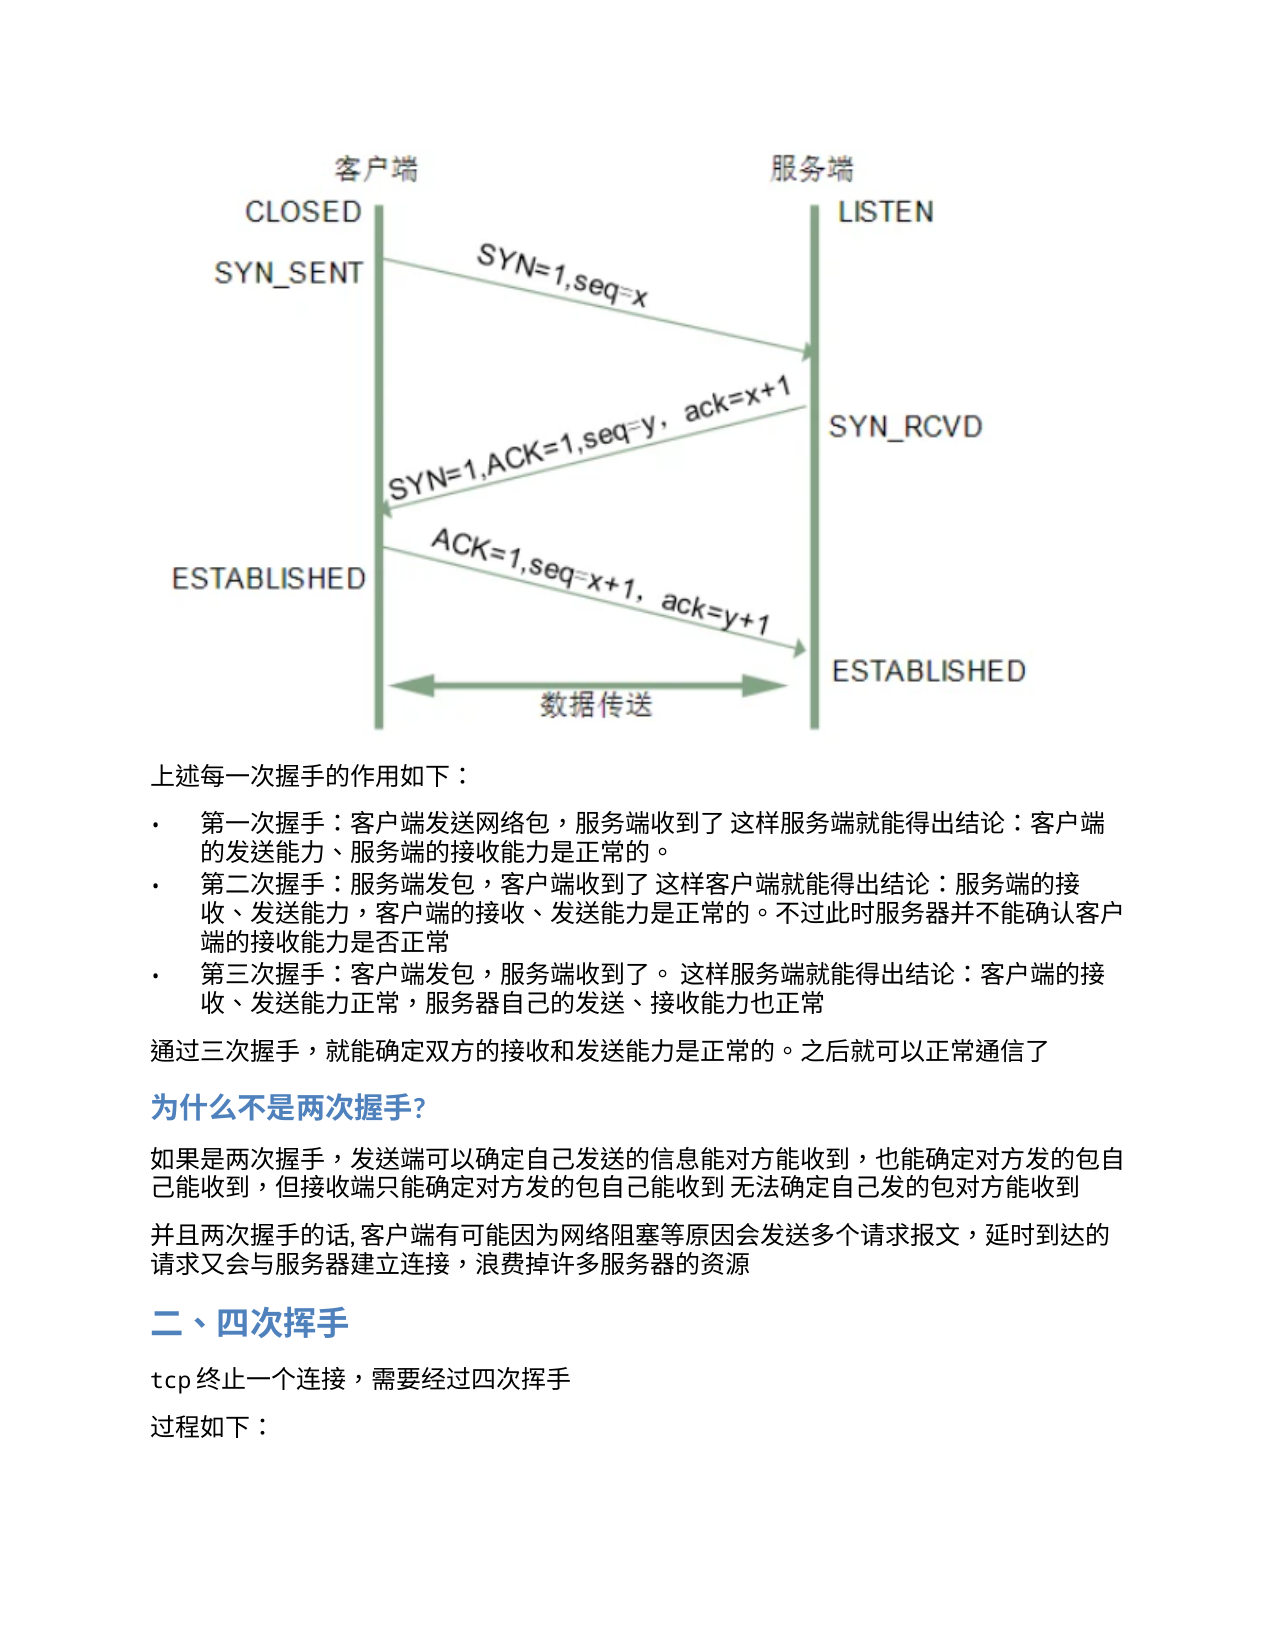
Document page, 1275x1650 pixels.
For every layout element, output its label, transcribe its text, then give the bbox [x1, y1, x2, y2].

text 过程如下： [150, 1414, 1125, 1443]
list 第一次握手：客户端发送网络包，服务端收到了 这样服务端就能得出结论：客户端的发送能力、服务端的接收能力是正常的。 [150, 810, 1125, 868]
list 第二次握手：服务端发包，客户端收到了 这样客户端就能得出结论：服务端的接收、发送能力，客户端的接收、发送能力是正常的。不过此时服务器并不能确认客户端的接收能力是否正常 [150, 871, 1125, 958]
text 上述每一次握手的作用如下： [150, 763, 1125, 791]
subtitle 二、四次挥手 [150, 1300, 1125, 1346]
text 如果是两次握手，发送端可以确定自己发送的信息能对方能收到，也能确定对方发的包自己能收到，但接收端只能确定对方发的包自己能收到 无法确定自己发的包对方能收到 [150, 1146, 1125, 1203]
text tcp终止一个连接，需要经过四次挥手 [150, 1364, 1125, 1396]
text 通过三次握手，就能确定双方的接收和发送能力是正常的。之后就可以正常通信了 [150, 1038, 1125, 1066]
picture [168, 150, 1044, 742]
subtitle 为什么不是两次握手? [150, 1087, 1125, 1127]
list 第三次握手：客户端发包，服务端收到了。 这样服务端就能得出结论：客户端的接收、发送能力正常，服务器自己的发送、接收能力也正常 [150, 961, 1125, 1019]
text 并且两次握手的话, 客户端有可能因为网络阻塞等原因会发送多个请求报文，延时到达的请求又会与服务器建立连接，浪费掉许多服务器的资源 [150, 1222, 1125, 1279]
